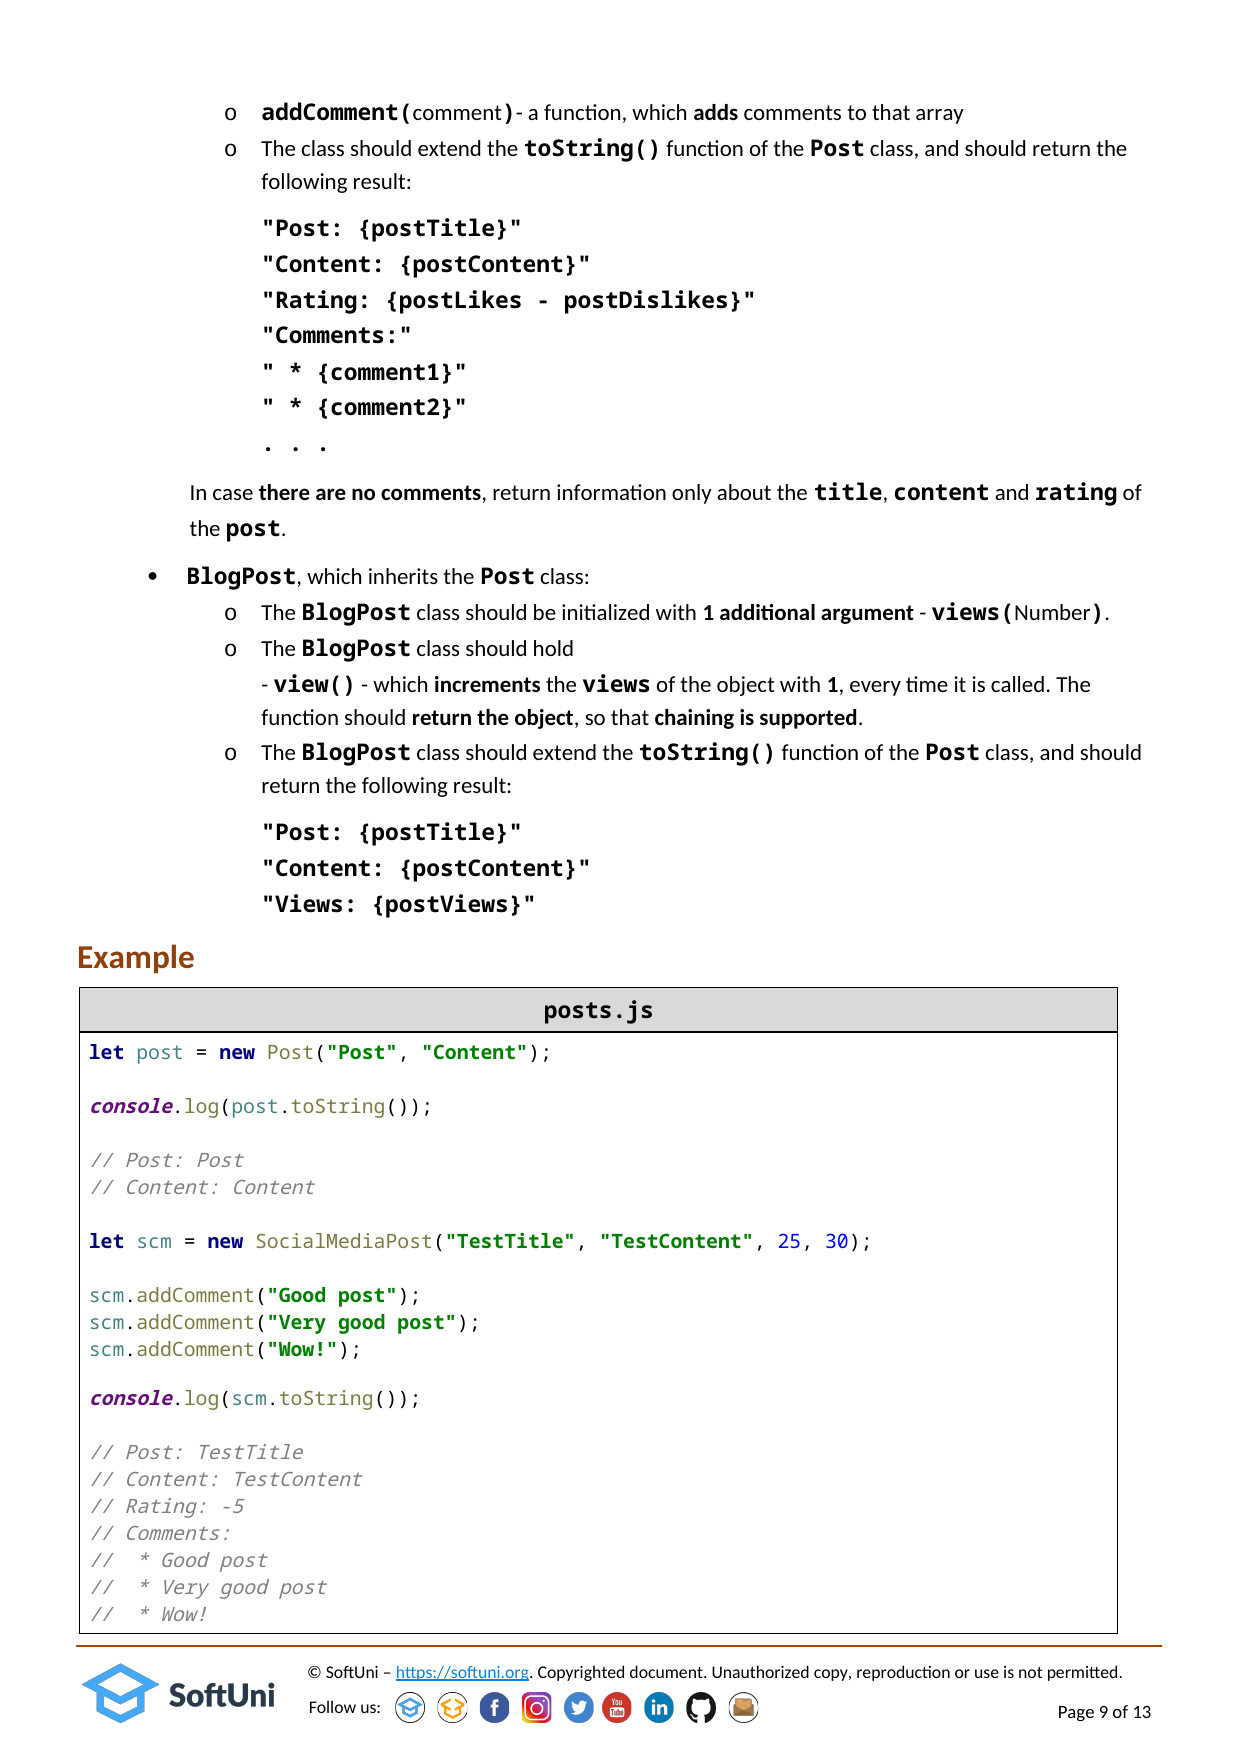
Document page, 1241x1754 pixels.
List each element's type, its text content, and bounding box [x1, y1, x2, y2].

list The BlogPost class should extend the toString() function of the Post class, and should return the following result: [224, 736, 1163, 799]
picture [437, 1692, 468, 1723]
subtitle Example [77, 936, 1163, 977]
picture [665, 1692, 674, 1701]
table_header posts.js [80, 988, 1117, 1031]
picture [658, 1705, 667, 1714]
text "Post: {postTitle}" "Content: {postContent}" "Views: {postViews}" [261, 816, 1163, 919]
list addComment(comment)- a function, which adds comments to that array [224, 95, 1163, 127]
text "Post: {postTitle}" "Content: {postContent}" "Rating: {postLikes - postDislikes}" "Comments:" " * {comment1}" " * {comment2}" . . . [261, 212, 1163, 458]
picture [665, 1714, 674, 1723]
picture [522, 1692, 552, 1723]
picture [728, 1692, 759, 1723]
list The class should extend the toString() function of the Post class, and should return the following result: [224, 131, 1163, 195]
list The BlogPost class should be initialized with 1 additional argument - views(Number). [224, 596, 1163, 627]
picture [644, 1692, 653, 1701]
table_cell let post = new Post("Post", "Content"); console.log(post.toString()); // Post: Post // Content: Content let scm = new SocialMediaPost("TestTitle", "TestContent", 25, 30); scm.addComment("Good post"); scm.addComment("Very good post"); scm.addComment("Wow!"); console.log(scm.toString()); // Post: TestTitle // Content: TestContent // Rating: -5 // Comments: // * Good post // * Very good post // * Wow! [80, 1033, 1117, 1633]
picture [564, 1692, 594, 1723]
picture [644, 1714, 653, 1723]
list - view() - which increments the views of the object with 1, every time it is called. The function should return the object, so that chaining is supported. [261, 668, 1163, 732]
list The BlogPost class should hold [224, 632, 1163, 663]
picture [75, 1658, 281, 1729]
list BlogPost, which inherits the Post class: [149, 560, 1163, 591]
picture [686, 1692, 716, 1723]
text In case there are no comments, return information only about the title, content and rating of the post. [189, 476, 1163, 543]
picture [479, 1692, 510, 1723]
picture [395, 1692, 425, 1723]
picture [602, 1692, 632, 1723]
